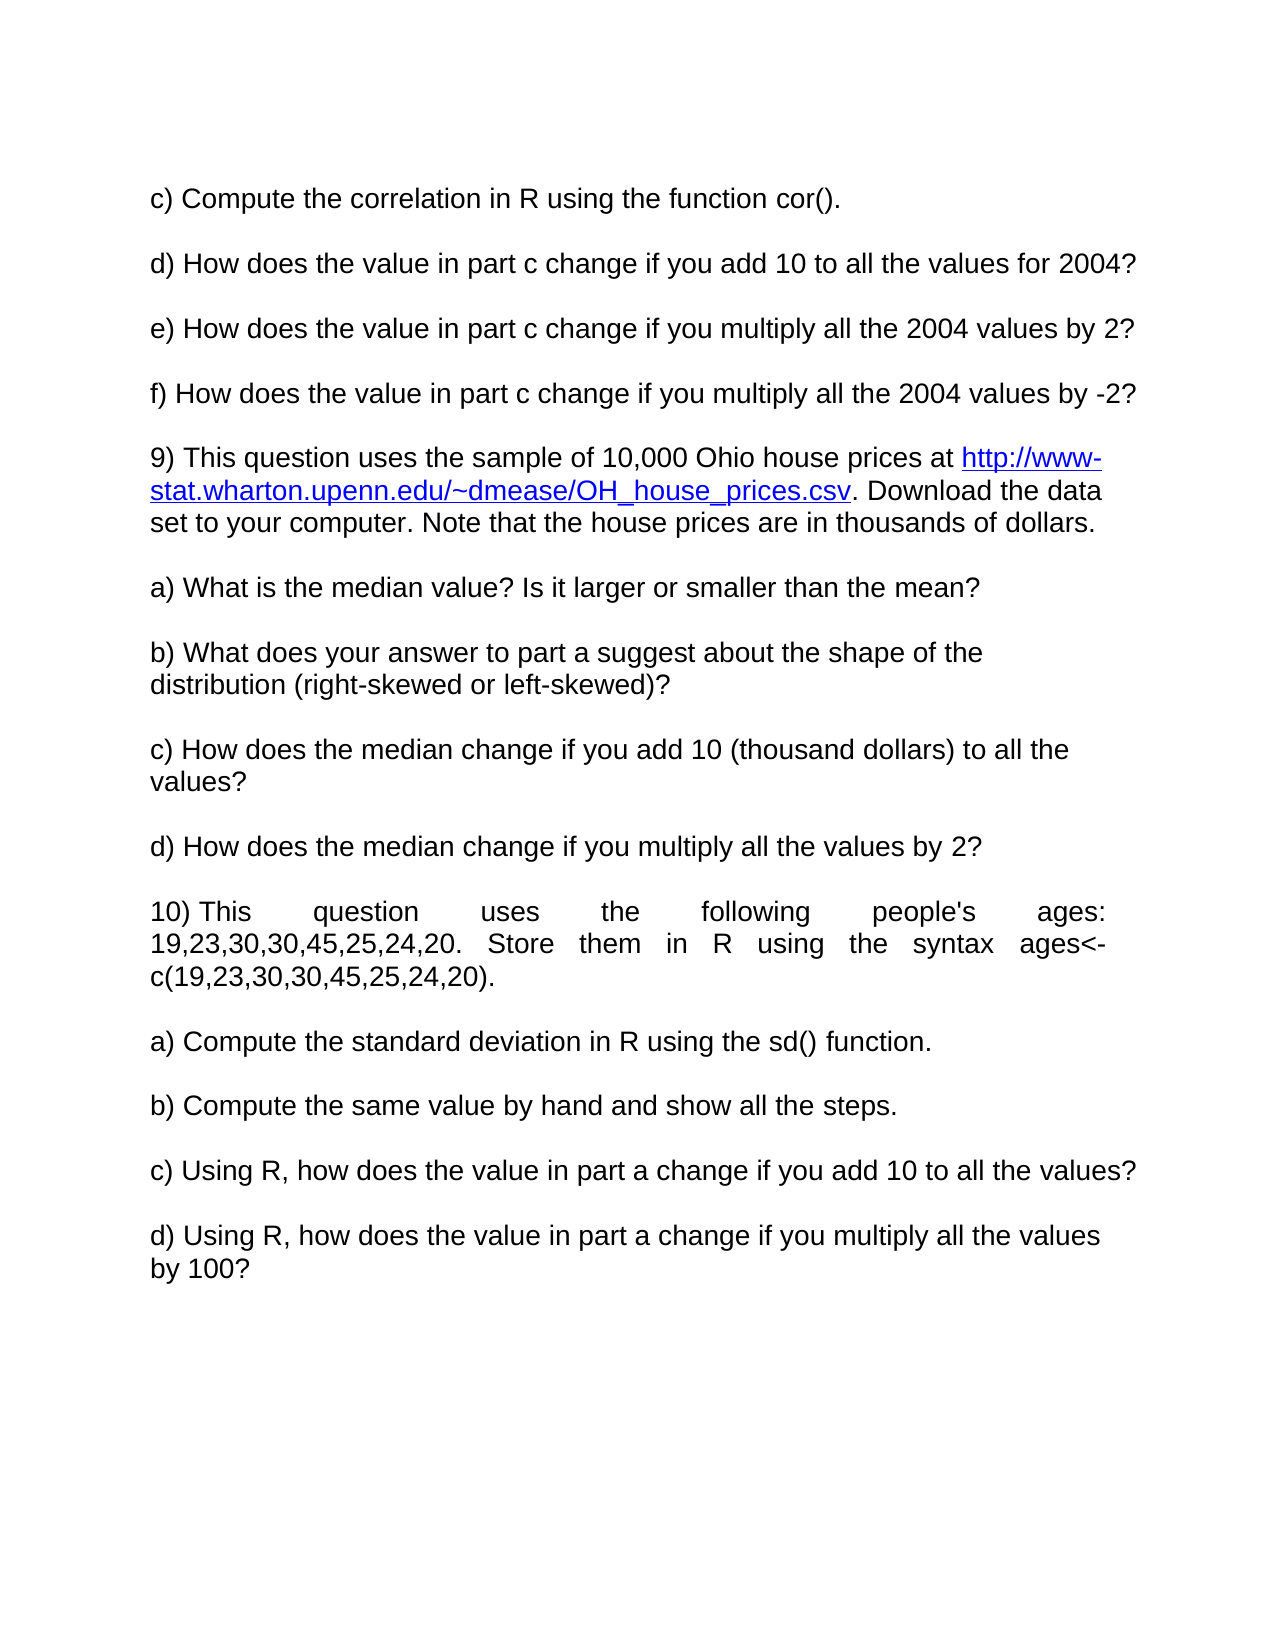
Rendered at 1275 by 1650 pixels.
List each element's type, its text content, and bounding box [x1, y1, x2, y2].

list What does your answer to part a suggest about the shape of the distribution (right-skewed or left-skewed)? [150, 636, 983, 701]
list This question uses the following people's ages: 19,23,30,30,45,25,24,20. Store them in R using the syntax ages<-c(19,23,30,30,45,25,24,20). [150, 895, 1106, 992]
list This question uses the sample of 10,000 Ohio house prices at http://www- stat.wharton.upenn.edu/~dmease/OH_house_prices.csv. Download the data set to your computer. Note that the house prices are in thousands of dollars. [150, 441, 1102, 538]
list Compute the correlation in R using the function cor(). [150, 182, 1148, 214]
list What is the median value? Is it larger or smaller than the mean? [150, 571, 1148, 603]
list How does the value in part c change if you multiply all the 2004 values by -2? [150, 377, 1148, 409]
list Compute the standard deviation in R using the sd() function. [150, 1024, 1148, 1057]
list Using R, how does the value in part a change if you add 10 to all the values? [150, 1154, 1148, 1187]
list Using R, how does the value in part a change if you multiply all the values by 100? [150, 1219, 1101, 1284]
list How does the value in part c change if you add 10 to all the values for 2004? [150, 247, 1148, 279]
list How does the median change if you multiply all the values by 2? [150, 830, 1148, 862]
list Compute the same value by hand and show all the steps. [150, 1089, 1148, 1122]
list How does the median change if you add 10 (thousand dollars) to all the values? [150, 733, 1069, 798]
list How does the value in part c change if you multiply all the 2004 values by 2? [150, 312, 1148, 344]
